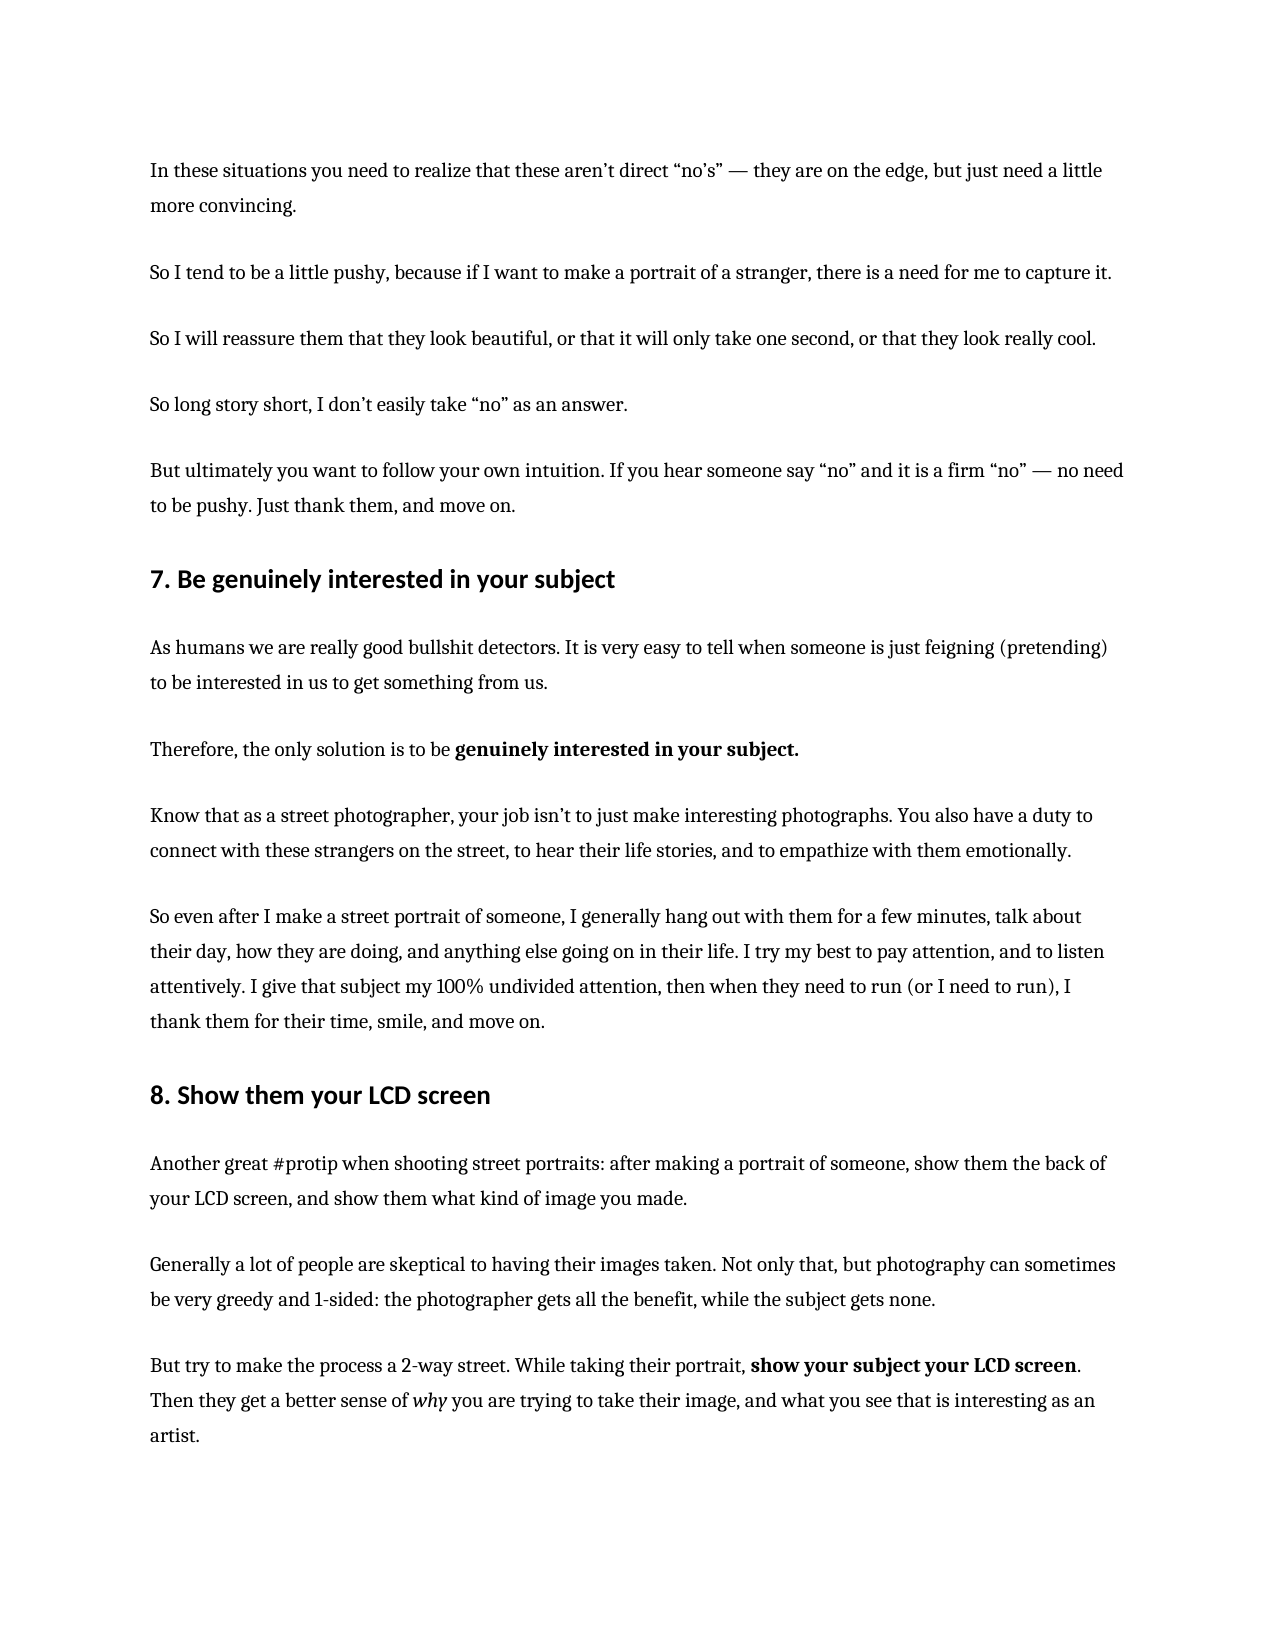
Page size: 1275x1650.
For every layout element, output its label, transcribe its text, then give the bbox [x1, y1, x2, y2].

text As humans we are really good bullshit detectors. It is very easy to tell when someone is just feigning (pretending) to be interested in us to get something from us. [150, 627, 1125, 697]
text But try to make the process a 2-way street. While taking their portrait, show your subject your LCD screen. Then they get a better sense of why you are trying to take their image, and what you see that is interesting as an artist. [150, 1345, 1125, 1450]
text So I tend to be a little pushy, because if I want to make a portrait of a stranger, there is a need for me to capture it. [150, 251, 1125, 286]
text Another great #protip when shooting street portraits: after making a portrait of someone, show them the back of your LCD screen, and show them what kind of image you made. [150, 1142, 1125, 1212]
subtitle 8. Show them your LCD screen [150, 1076, 1125, 1111]
text Therefore, the only solution is to be genuinely interested in your subject. [150, 728, 1125, 763]
text So I will reassure them that they look beautiful, or that it will only take one second, or that they look really cool. [150, 317, 1125, 352]
text Know that as a street photographer, your job isn’t to just make interesting photographs. You also have a duty to connect with these strangers on the street, to hear their life stories, and to empathize with them emotionally. [150, 794, 1125, 864]
subtitle 7. Be genuinely interested in your subject [150, 561, 1125, 596]
text In these situations you need to realize that these aren’t direct “no’s” — they are on the edge, but just need a little more convincing. [150, 150, 1125, 220]
text So even after I make a street portrait of someone, I generally hang out with them for a few minutes, talk about their day, how they are doing, and anything else going on in their life. I try my best to pay attention, and to listen attentively. I give that subject my 100% undivided attention, then when they need to run (or I need to run), I thank them for their time, smile, and move on. [150, 896, 1125, 1036]
text Generally a lot of people are skeptical to having their images taken. Not only that, but photography can sometimes be very greedy and 1-sided: the photographer gets all the benefit, while the subject gets none. [150, 1244, 1125, 1314]
text But ultimately you want to follow your own intuition. If you hear someone say “no” and it is a firm “no” — no need to be pushy. Just thank them, and move on. [150, 450, 1125, 520]
text So long story short, I don’t easily take “no” as an answer. [150, 384, 1125, 419]
